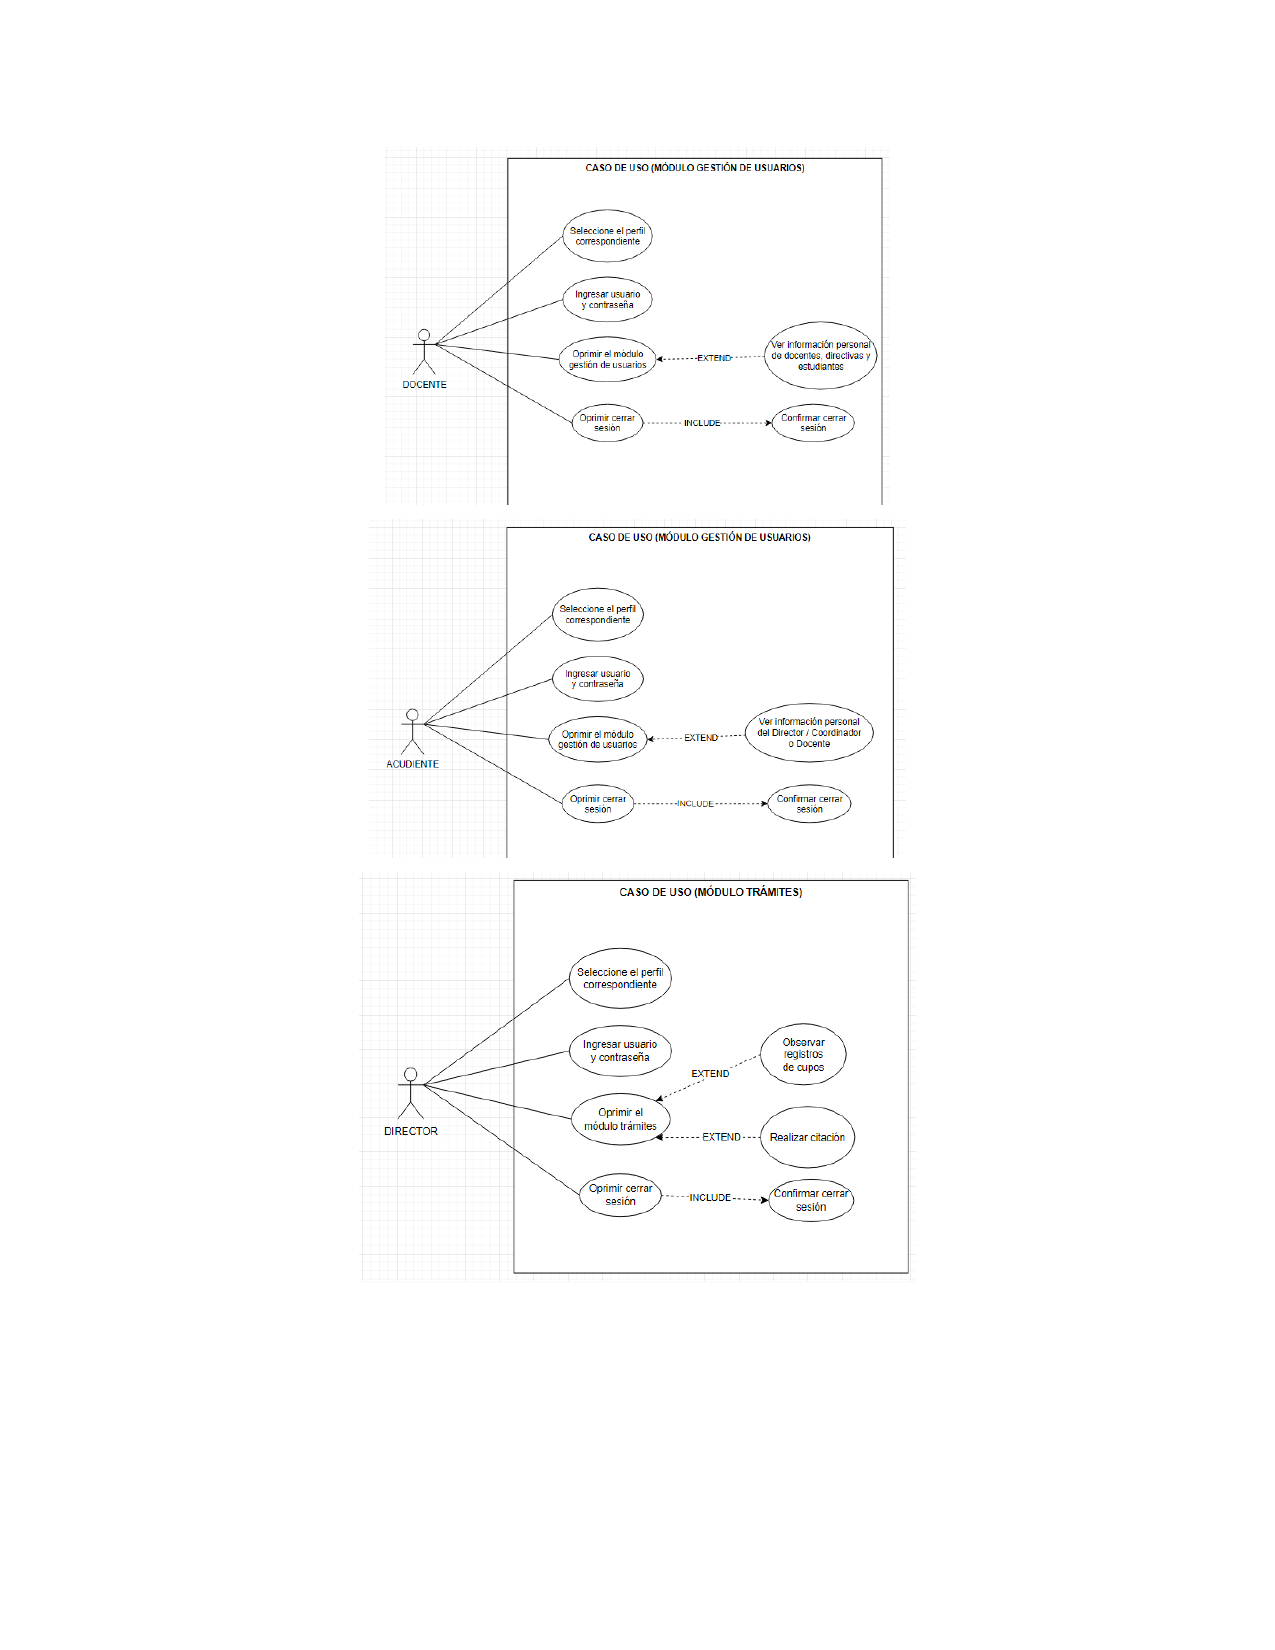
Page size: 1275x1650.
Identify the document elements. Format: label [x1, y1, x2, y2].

picture [359, 872, 917, 1283]
picture [384, 147, 891, 505]
picture [369, 519, 906, 858]
